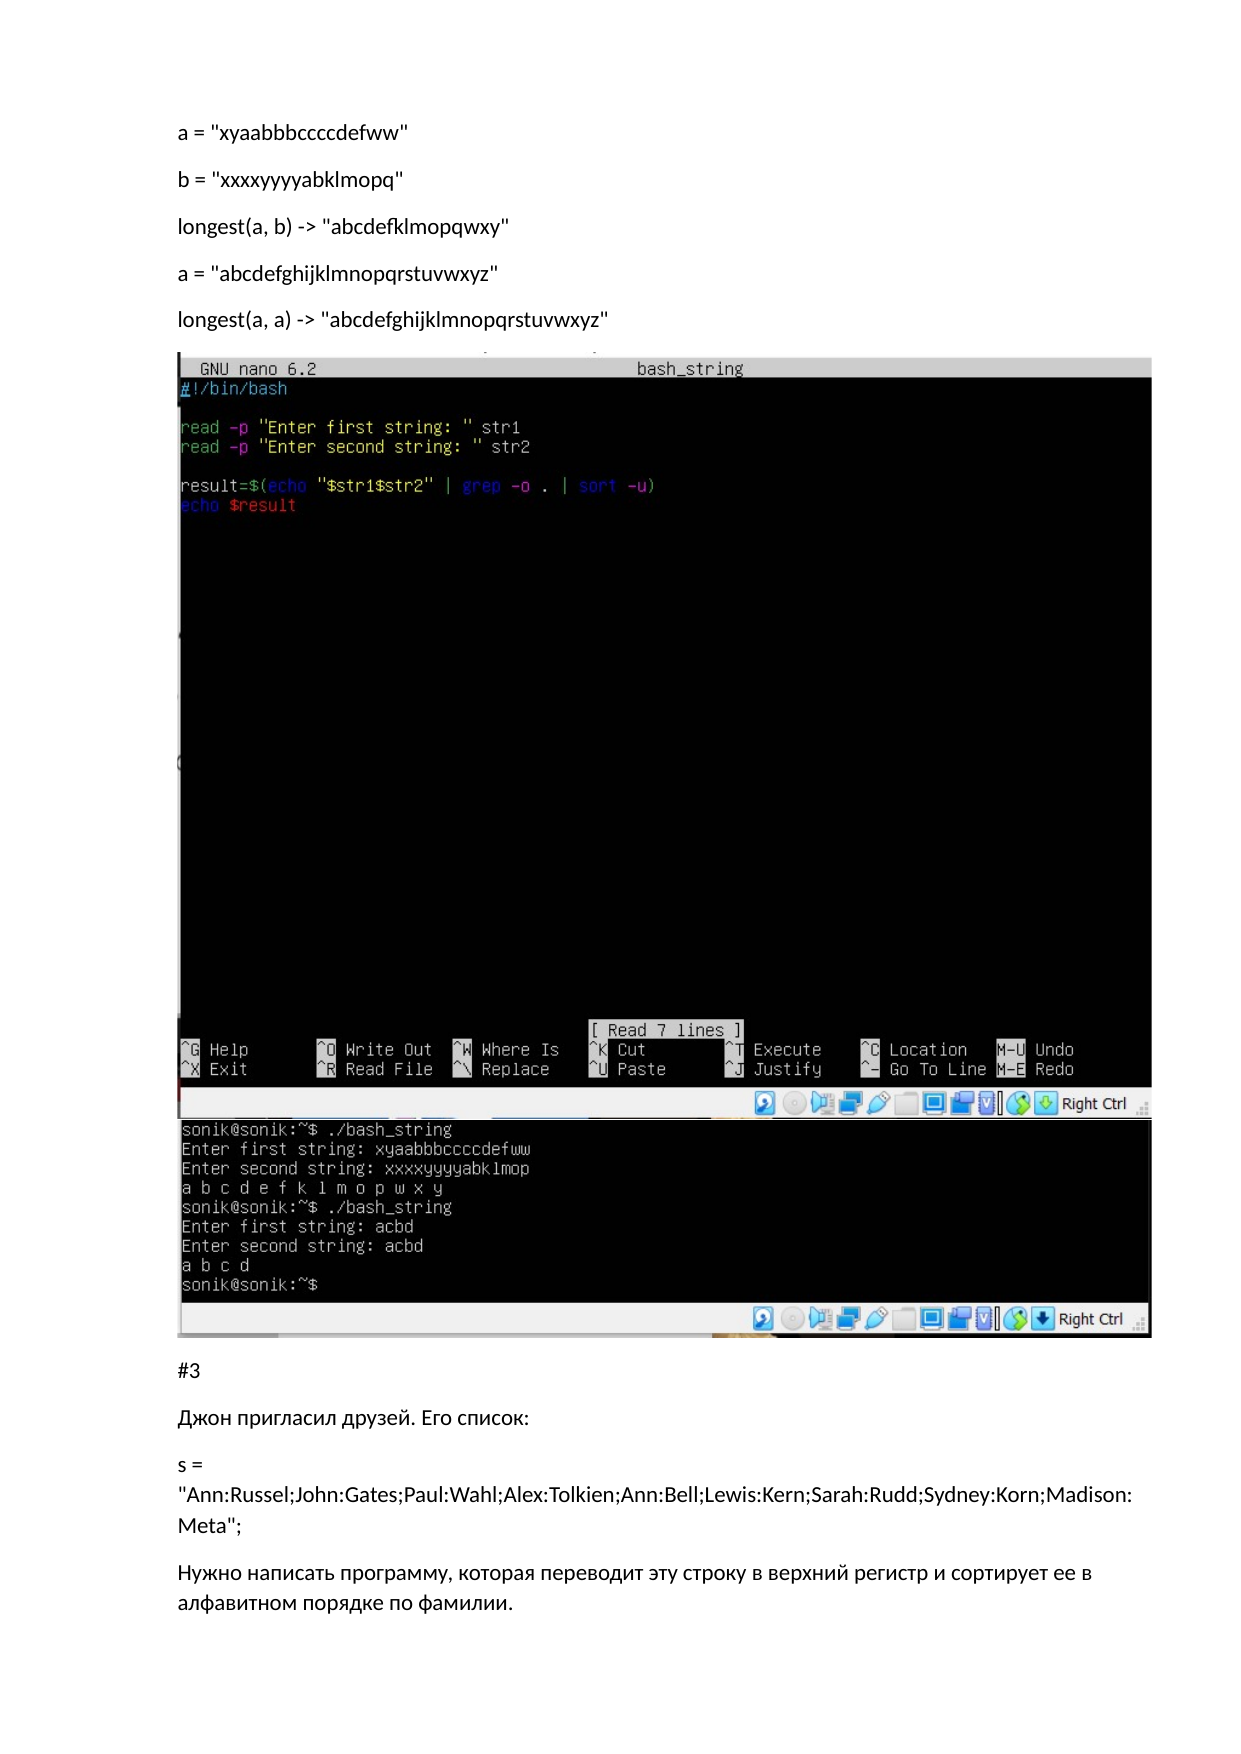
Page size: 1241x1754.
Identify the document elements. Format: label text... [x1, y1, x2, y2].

picture [177, 1120, 1152, 1338]
text a = "xyaabbbccccdefww" [177, 118, 1152, 146]
text longest(a, a) -> "abcdefghijklmnopqrstuvwxyz" [177, 306, 1152, 334]
text a = "abcdefghijklmnopqrstuvwxyz" [177, 259, 1152, 287]
text longest(a, b) -> "abcdefklmopqwxy" [177, 212, 1152, 240]
picture [177, 352, 1152, 1119]
text Джон пригласил друзей. Его список: [177, 1403, 1152, 1431]
text b = "xxxxyyyyabklmopq" [177, 165, 1152, 193]
text Нужно написать программу, которая переводит эту строку в верхний регистр и сортирует ее в алфавитном порядке по фамилии. [177, 1558, 1152, 1616]
text s = "Ann:Russel;John:Gates;Paul:Wahl;Alex:Tolkien;Ann:Bell;Lewis:Kern;Sarah:Rudd;Sydney:Korn;Madison:Meta"; [177, 1450, 1152, 1539]
text #3 [177, 1357, 1152, 1384]
